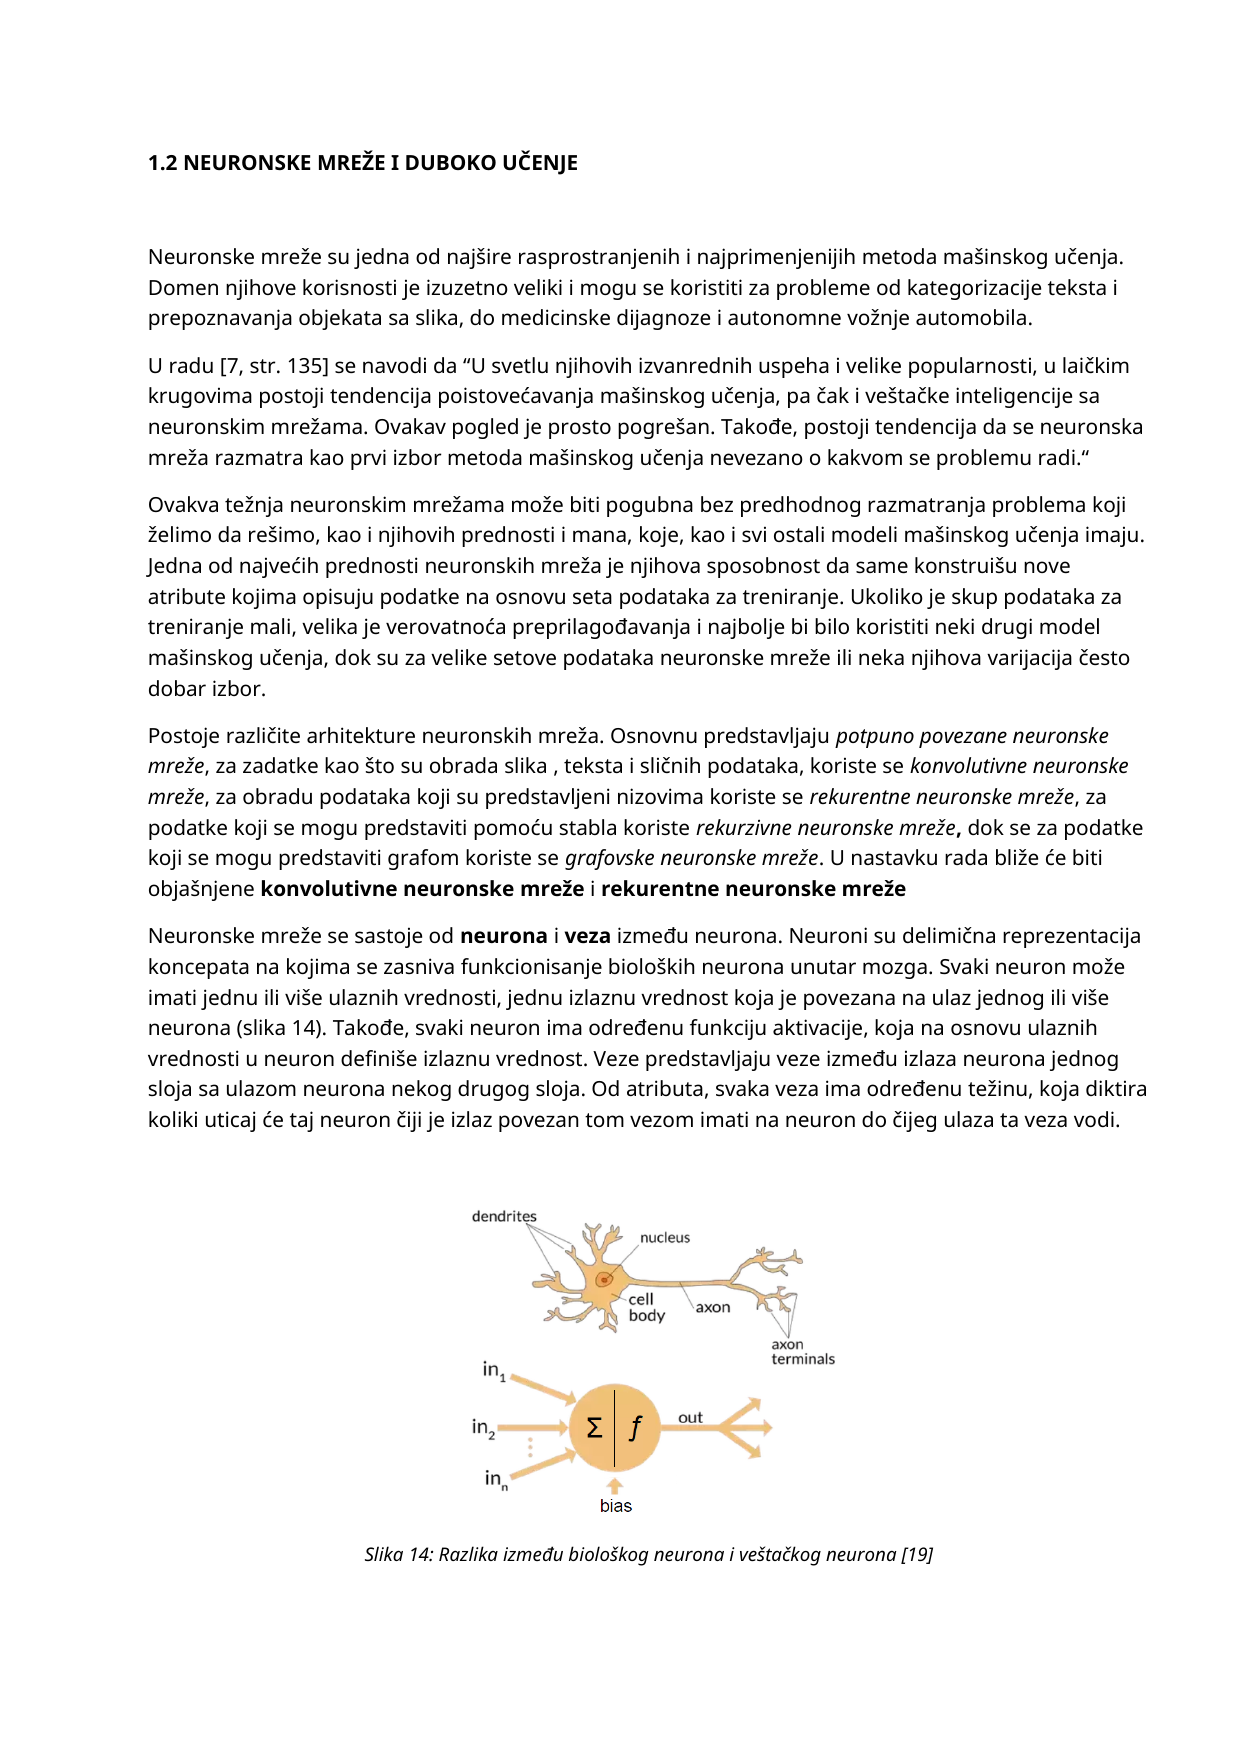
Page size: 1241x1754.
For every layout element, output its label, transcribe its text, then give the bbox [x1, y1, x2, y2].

text Neuronske mreže su jedna od najšire rasprostranjenih i najprimenjenijih metoda mašinskog učenja. Domen njihove korisnosti je izuzetno veliki i mogu se koristiti za probleme od kategorizacije teksta i prepoznavanja objekata sa slika, do medicinske dijagnoze i autonomne vožnje automobila. [148, 242, 1152, 332]
picture [452, 1199, 847, 1522]
text U radu [7, str. 135] se navodi da “U svetlu njihovih izvanrednih uspeha i velike popularnosti, u laičkim krugovima postoji tendencija poistovećavanja mašinskog učenja, pa čak i veštačke inteligencije sa neuronskim mrežama. Ovakav pogled je prosto pogrešan. Takođe, postoji tendencija da se neuronska mreža razmatra kao prvi izbor metoda mašinskog učenja nevezano o kakvom se problemu radi.“ [148, 351, 1152, 471]
text Neuronske mreže se sastoje od neurona i veza između neurona. Neuroni su delimična reprezentacija koncepata na kojima se zasniva funkcionisanje bioloških neurona unutar mozga. Svaki neuron može imati jednu ili više ulaznih vrednosti, jednu izlaznu vrednost koja je povezana na ulaz jednog ili više neurona (slika 14). Takođe, svaki neuron ima određenu funkciju aktivacije, koja na osnovu ulaznih vrednosti u neuron definiše izlaznu vrednost. Veze predstavljaju veze između izlaza neurona jednog sloja sa ulazom neurona nekog drugog sloja. Od atributa, svaka veza ima određenu težinu, koja diktira koliki uticaj će taj neuron čiji je izlaz povezan tom vezom imati na neuron do čijeg ulaza ta veza vodi. [148, 921, 1152, 1134]
text Ovakva težnja neuronskim mrežama može biti pogubna bez predhodnog razmatranja problema koji želimo da rešimo, kao i njihovih prednosti i mana, koje, kao i svi ostali modeli mašinskog učenja imaju. Jedna od najvećih prednosti neuronskih mreža je njihova sposobnost da same konstruišu nove atribute kojima opisuju podatke na osnovu seta podataka za treniranje. Ukoliko je skup podataka za treniranje mali, velika je verovatnoća preprilagođavanja i najbolje bi bilo koristiti neki drugi model mašinskog učenja, dok su za velike setove podataka neuronske mreže ili neka njihova varijacija često dobar izbor. [148, 490, 1152, 702]
subtitle Slika 14: Razlika između biološkog neurona i veštačkog neurona [19] [148, 1541, 1152, 1566]
text Postoje različite arhitekture neuronskih mreža. Osnovnu predstavljaju potpuno povezane neuronske mreže, za zadatke kao što su obrada slika , teksta i sličnih podataka, koriste se konvolutivne neuronske mreže, za obradu podataka koji su predstavljeni nizovima koriste se rekurentne neuronske mreže, za podatke koji se mogu predstaviti pomoću stabla koriste rekurzivne neuronske mreže, dok se za podatke koji se mogu predstaviti grafom koriste se grafovske neuronske mreže. U nastavku rada bliže će biti objašnjene konvolutivne neuronske mreže i rekurentne neuronske mreže [148, 721, 1152, 903]
subtitle 1.2 NEURONSKE MREŽE I DUBOKO UČENJE [148, 148, 1152, 176]
